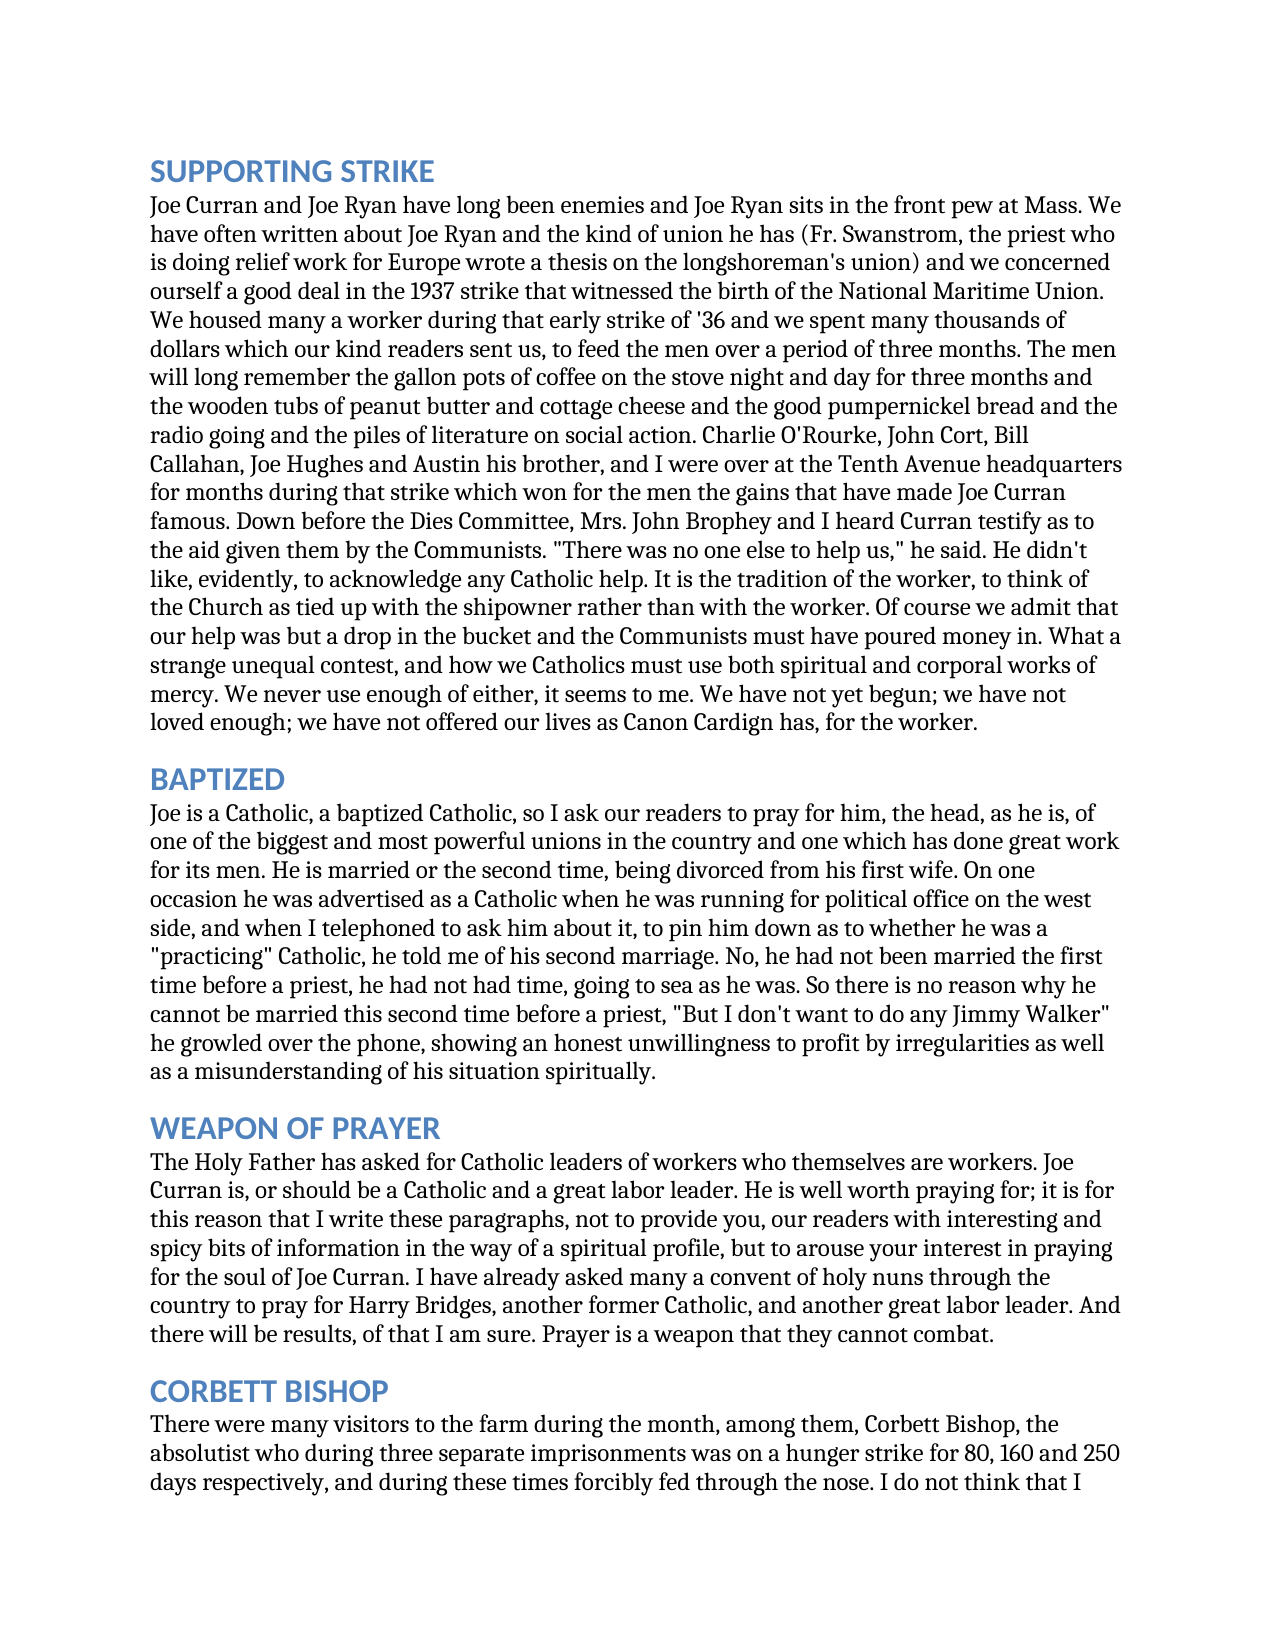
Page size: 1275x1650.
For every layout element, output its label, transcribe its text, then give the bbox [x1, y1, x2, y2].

text Joe is a Catholic, a baptized Catholic, so I ask our readers to pray for him, the head, as he is, of one of the biggest and most powerful unions in the country and one which has done great work for its men. He is married or the second time, being divorced from his first wife. On one occasion he was advertised as a Catholic when he was running for political office on the west side, and when I telephoned to ask him about it, to pin him down as to whether he was a "practicing" Catholic, he told me of his second marriage. No, he had not been married the first time before a priest, he had not had time, going to sea as he was. So there is no reason why he cannot be married this second time before a priest, "But I don't want to do any Jimmy Walker" he growled over the phone, showing an honest unwillingness to profit by irregularities as well as a misunderstanding of his situation spiritually. [150, 798, 1125, 1086]
subtitle WEAPON OF PRAYER [150, 1107, 1125, 1148]
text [150, 1410, 1125, 1497]
text Joe Curran and Joe Ryan have long been enemies and Joe Ryan sits in the front pew at Mass. We have often written about Joe Ryan and the kind of union he has (Fr. Swanstrom, the priest who is doing relief work for Europe wrote a thesis on the longshoreman's union) and we concerned ourself a good deal in the 1937 strike that witnessed the birth of the National Maritime Union. We housed many a worker during that early strike of '36 and we spent many thousands of dollars which our kind readers sent us, to feed the men over a period of three months. The men will long remember the gallon pots of coffee on the stove night and day for three months and the wooden tubs of peanut butter and cottage cheese and the good pumpernickel bread and the radio going and the piles of literature on social action. Charlie O'Rourke, John Cort, Bill Callahan, Joe Hughes and Austin his brother, and I were over at the Tenth Avenue headquarters for months during that strike which won for the men the gains that have made Joe Curran famous. Down before the Dies Committee, Mrs. John Brophey and I heard Curran testify as to the aid given them by the Communists. "There was no one else to help us," he said. He didn't like, evidently, to acknowledge any Catholic help. It is the tradition of the worker, to think of the Church as tied up with the shipowner rather than with the worker. Of course we admit that our help was but a drop in the bucket and the Communists must have poured money in. What a strange unequal contest, and how we Catholics must use both spiritual and corporal works of mercy. We never use enough of either, it seems to me. We have not yet begun; we have not loved enough; we have not offered our lives as Canon Cardign has, for the worker. [150, 191, 1125, 737]
subtitle SUPPORTING STRIKE [150, 150, 1125, 191]
subtitle CORBETT BISHOP [150, 1370, 1125, 1410]
subtitle BAPTIZED [150, 758, 1125, 798]
text The Holy Father has asked for Catholic leaders of workers who themselves are workers. Joe Curran is, or should be a Catholic and a great labor leader. He is well worth praying for; it is for this reason that I write these paragraphs, not to provide you, our readers with interesting and spicy bits of information in the way of a spiritual profile, but to arouse your interest in praying for the soul of Joe Curran. I have already asked many a convent of holy nuns through the country to pray for Harry Bridges, another former Catholic, and another great labor leader. And there will be results, of that I am sure. Prayer is a weapon that they cannot combat. [150, 1148, 1125, 1349]
